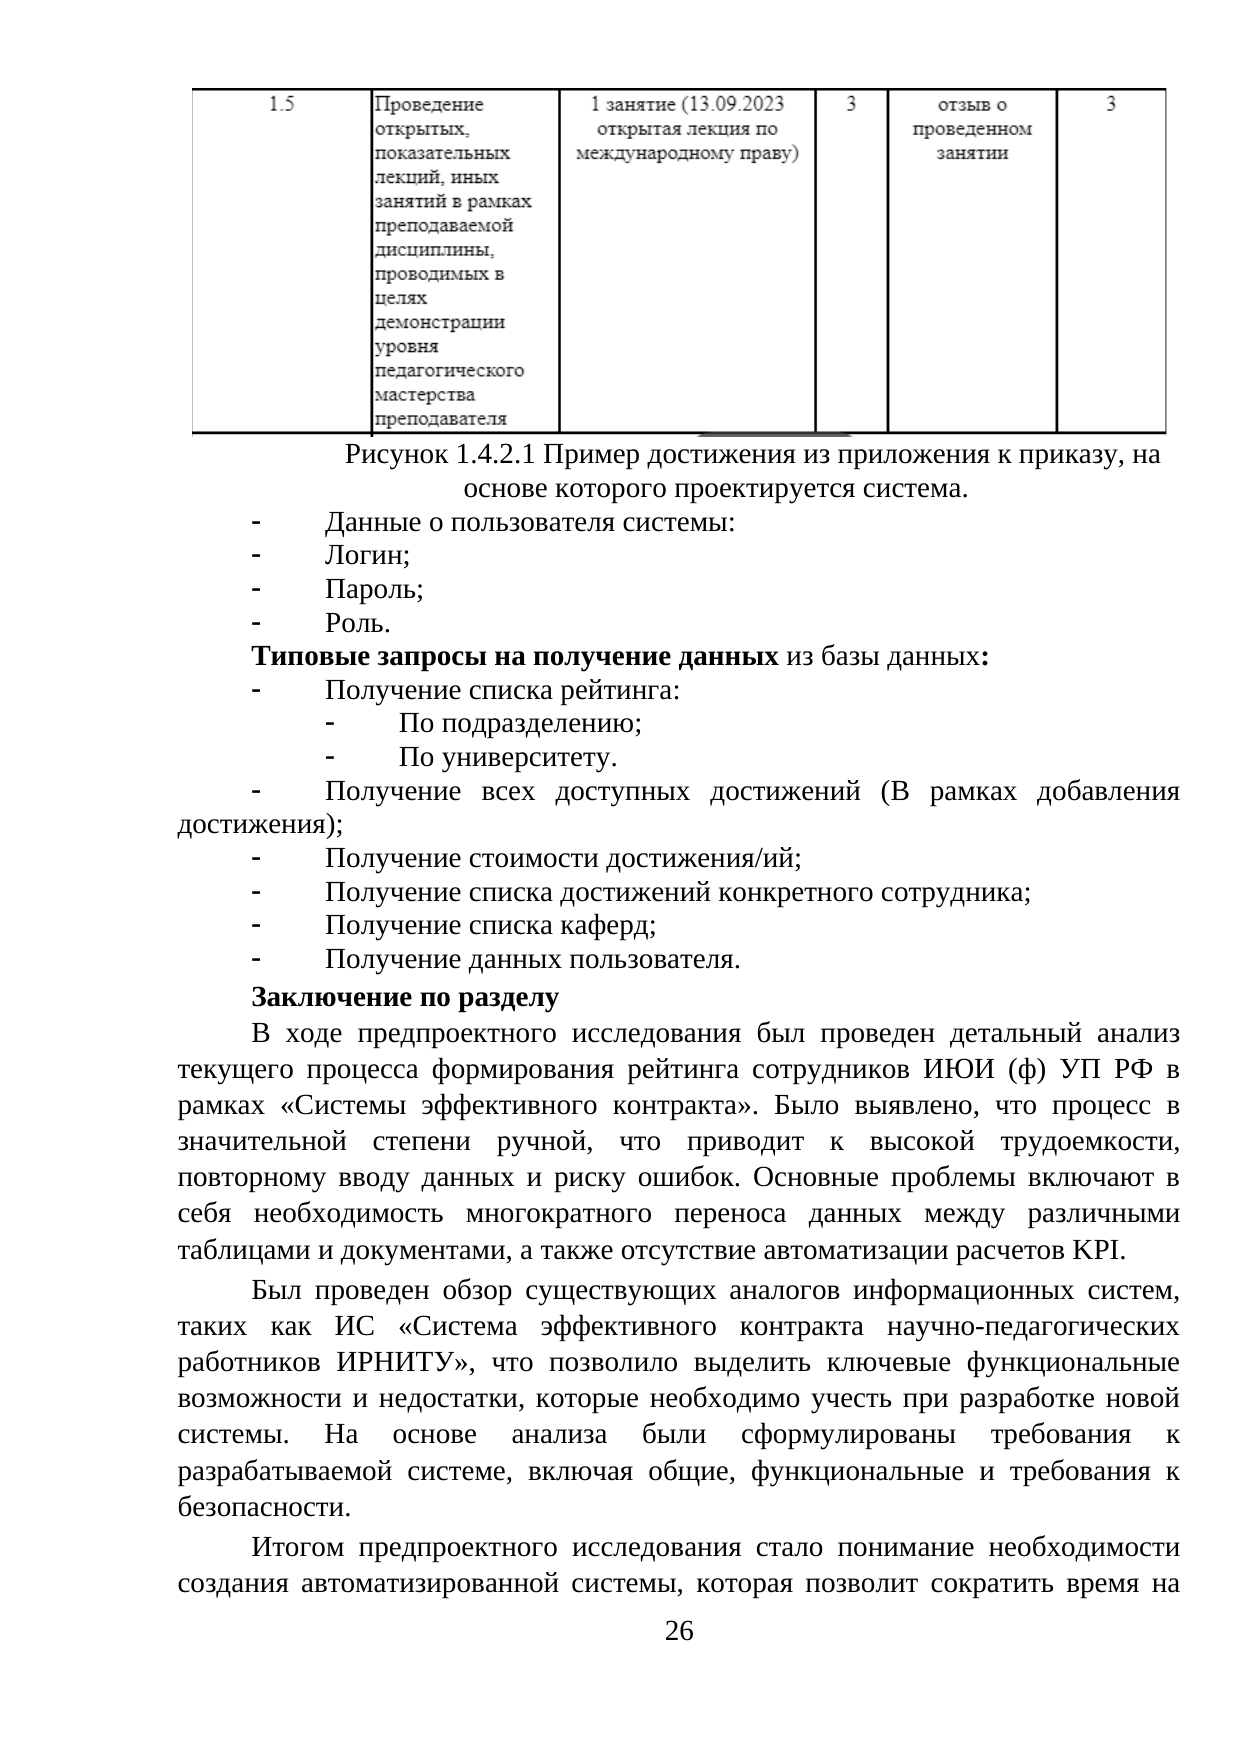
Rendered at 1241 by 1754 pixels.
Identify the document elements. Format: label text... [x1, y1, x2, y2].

text Был проведен обзор существующих аналогов информационных систем, таких как ИС «Система эффективного контракта научно-педагогических работников ИРНИТУ», что позволило выделить ключевые функциональные возможности и недостатки, которые необходимо учесть при разработке новой системы. На основе анализа были сформулированы требования к разрабатываемой системе, включая общие, функциональные и требования к безопасности. [177, 1272, 1181, 1522]
list По университету. [251, 739, 1181, 773]
list Получение всех доступных достижений (В рамках добавления достижения); [177, 773, 1181, 840]
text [177, 1529, 1181, 1599]
list Получение стоимости достижения/ий; [177, 840, 1181, 874]
list Получение списка рейтинга: [177, 672, 1181, 706]
text Типовые запросы на получение данных из базы данных: [177, 638, 1181, 672]
list Получение списка достижений конкретного сотрудника; [177, 874, 1181, 907]
list Логин; [177, 537, 1181, 571]
list Получение списка каферд; [177, 907, 1181, 941]
list Данные о пользователя системы: [177, 504, 1181, 537]
list Рисунок 1.4.2.1 Пример достижения из приложения к приказу, на основе которого проектируется система. [251, 437, 1181, 504]
subtitle Заключение по разделу [177, 979, 1181, 1012]
list Пароль; [177, 571, 1181, 605]
picture [192, 88, 1167, 437]
list Получение данных пользователя. [177, 941, 1181, 974]
list Роль. [177, 605, 1181, 638]
list По подразделению; [251, 706, 1181, 739]
text В ходе предпроектного исследования был проведен детальный анализ текущего процесса формирования рейтинга сотрудников ИЮИ (ф) УП РФ в рамках «Системы эффективного контракта». Было выявлено, что процесс в значительной степени ручной, что приводит к высокой трудоемкости, повторному вводу данных и риску ошибок. Основные проблемы включают в себя необходимость многократного переноса данных между различными таблицами и документами, а также отсутствие автоматизации расчетов KPI. [177, 1015, 1181, 1265]
